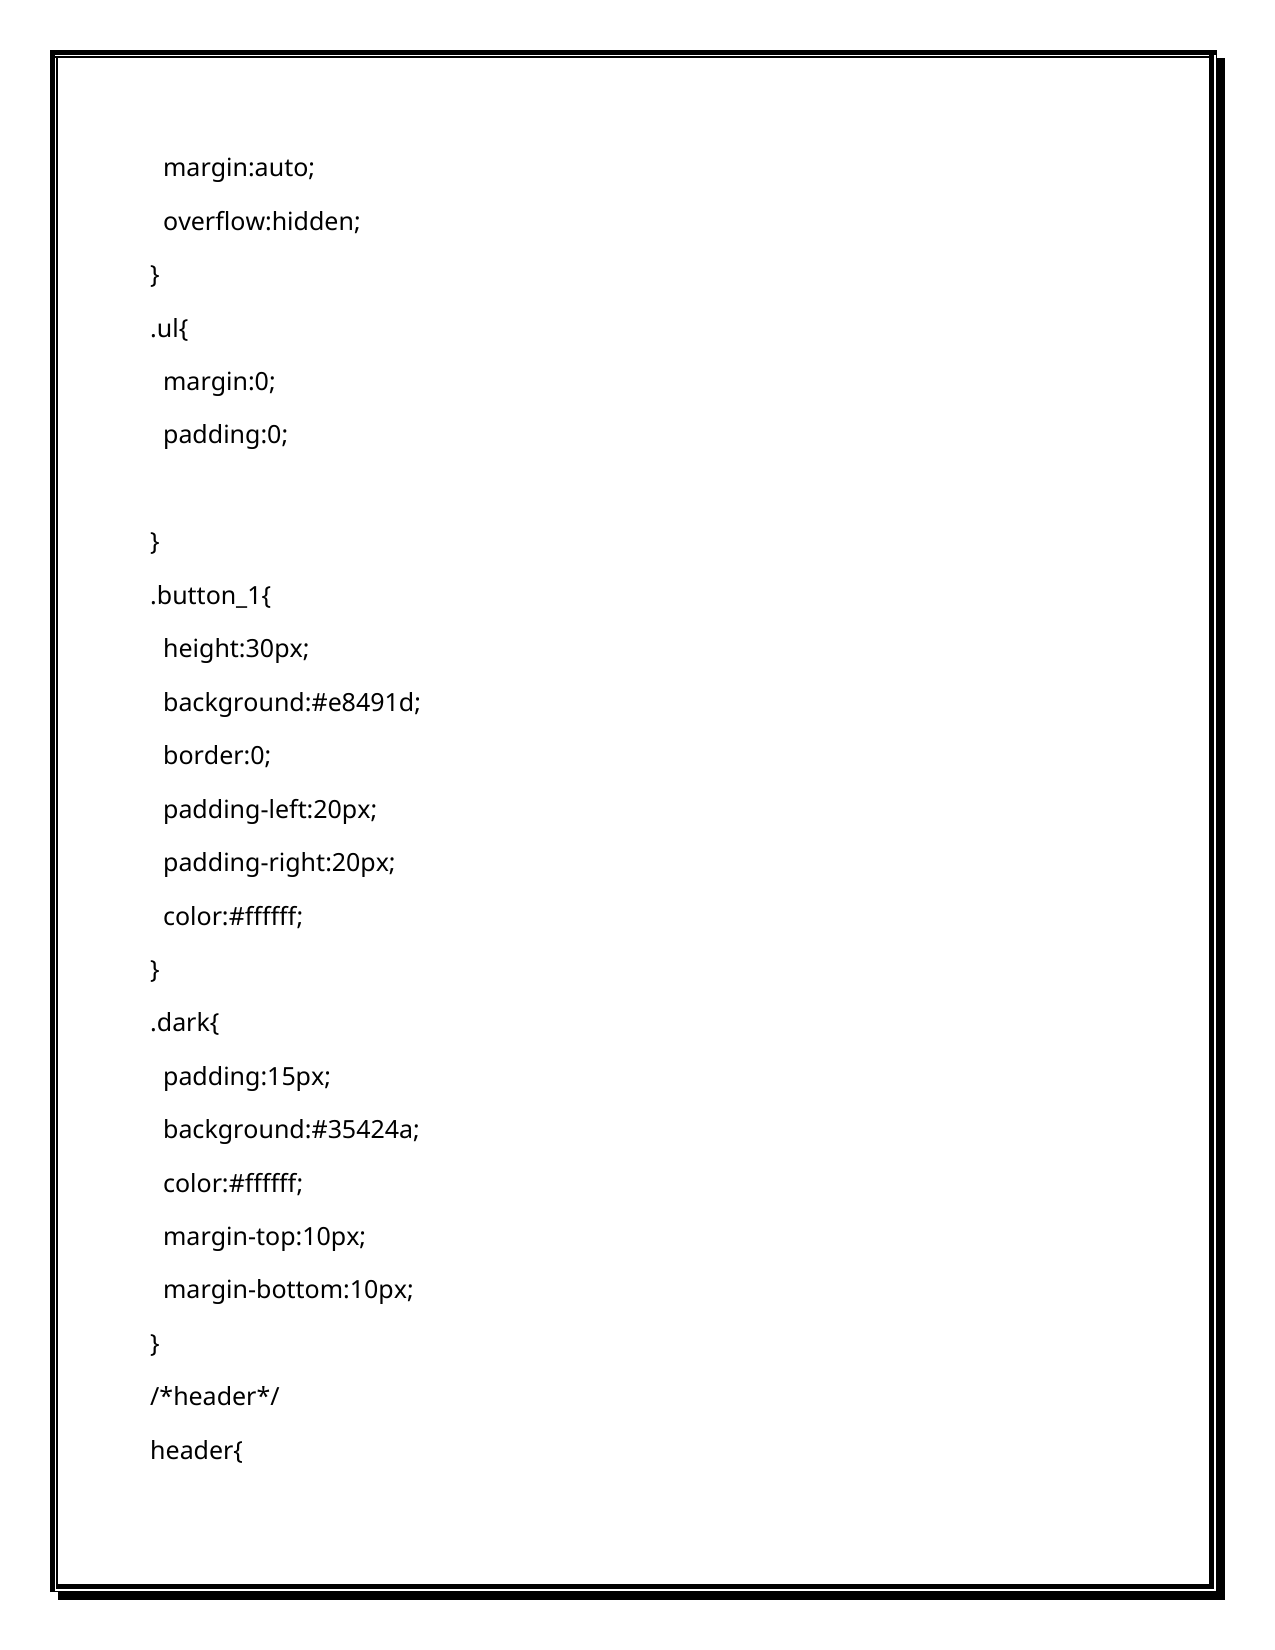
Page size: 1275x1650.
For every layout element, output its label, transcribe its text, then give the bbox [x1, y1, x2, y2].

text color:#ffffff; [150, 898, 1117, 932]
text background:#35424a; [150, 1112, 1117, 1146]
text /*header*/ [150, 1379, 1117, 1413]
text } [150, 257, 1117, 291]
text header{ [150, 1432, 1117, 1467]
text color:#ffffff; [150, 1165, 1117, 1199]
text } [150, 1326, 1117, 1360]
text margin-bottom:10px; [150, 1272, 1117, 1306]
text padding-right:20px; [150, 845, 1117, 879]
text height:30px; [150, 631, 1117, 665]
text border:0; [150, 738, 1117, 772]
text margin:0; [150, 364, 1117, 398]
text margin-top:10px; [150, 1219, 1117, 1253]
text padding:15px; [150, 1058, 1117, 1092]
text padding:0; [150, 417, 1117, 451]
text .dark{ [150, 1005, 1117, 1039]
text background:#e8491d; [150, 684, 1117, 718]
text .ul{ [150, 310, 1117, 344]
text } [150, 524, 1117, 558]
text margin:auto; [150, 150, 1117, 184]
text } [150, 952, 1117, 986]
text padding-left:20px; [150, 791, 1117, 825]
text overflow:hidden; [150, 203, 1117, 237]
text .button_1{ [150, 577, 1117, 612]
